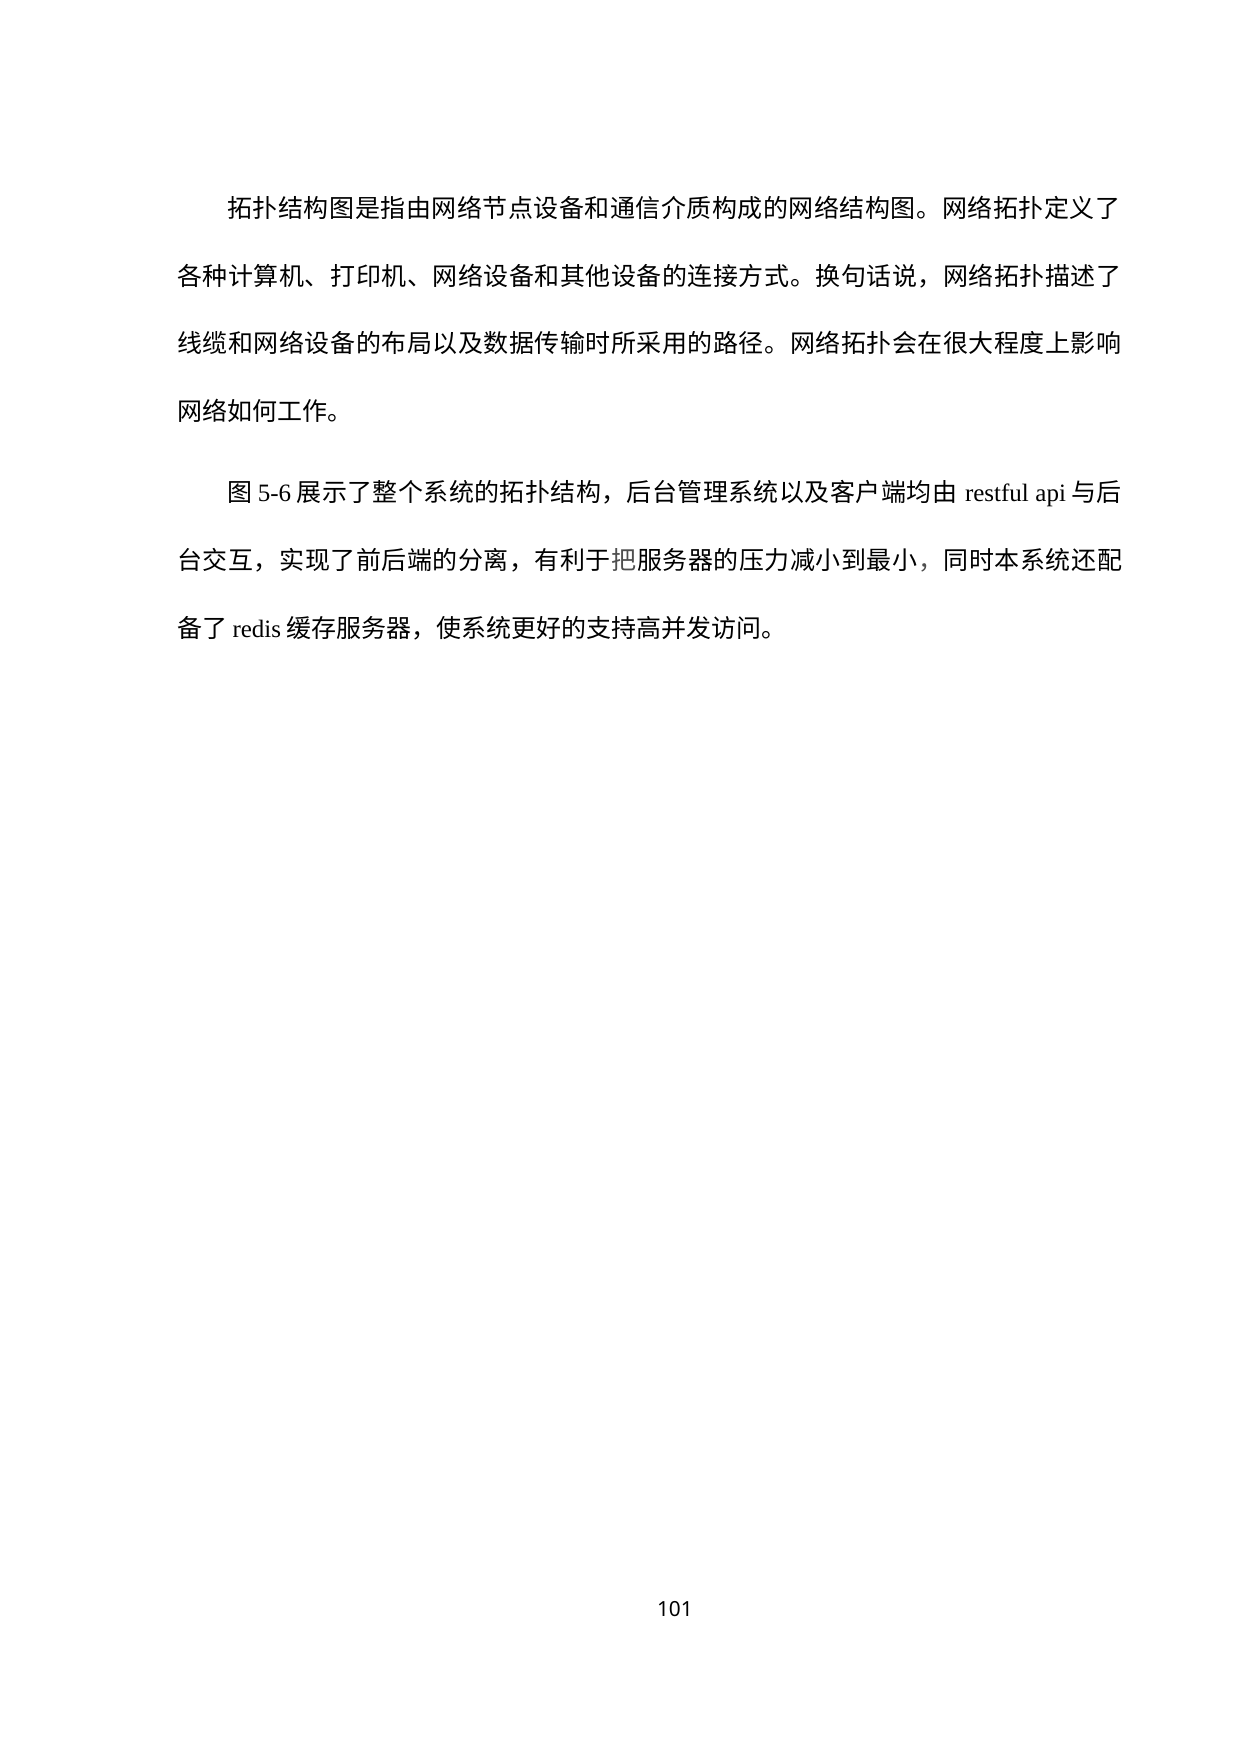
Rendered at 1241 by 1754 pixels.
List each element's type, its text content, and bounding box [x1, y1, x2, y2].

text 图5-6展示了整个系统的拓扑结构，后台管理系统以及客户端均由restful api与后台交互，实现了前后端的分离，有利于把服务器的压力减小到最小，同时本系统还配备了redis缓存服务器，使系统更好的支持高并发访问。 [177, 456, 1122, 660]
text 拓扑结构图是指由网络节点设备和通信介质构成的网络结构图。网络拓扑定义了各种计算机、打印机、网络设备和其他设备的连接方式。换句话说，网络拓扑描述了线缆和网络设备的布局以及数据传输时所采用的路径。网络拓扑会在很大程度上影响网络如何工作。 [177, 172, 1122, 444]
